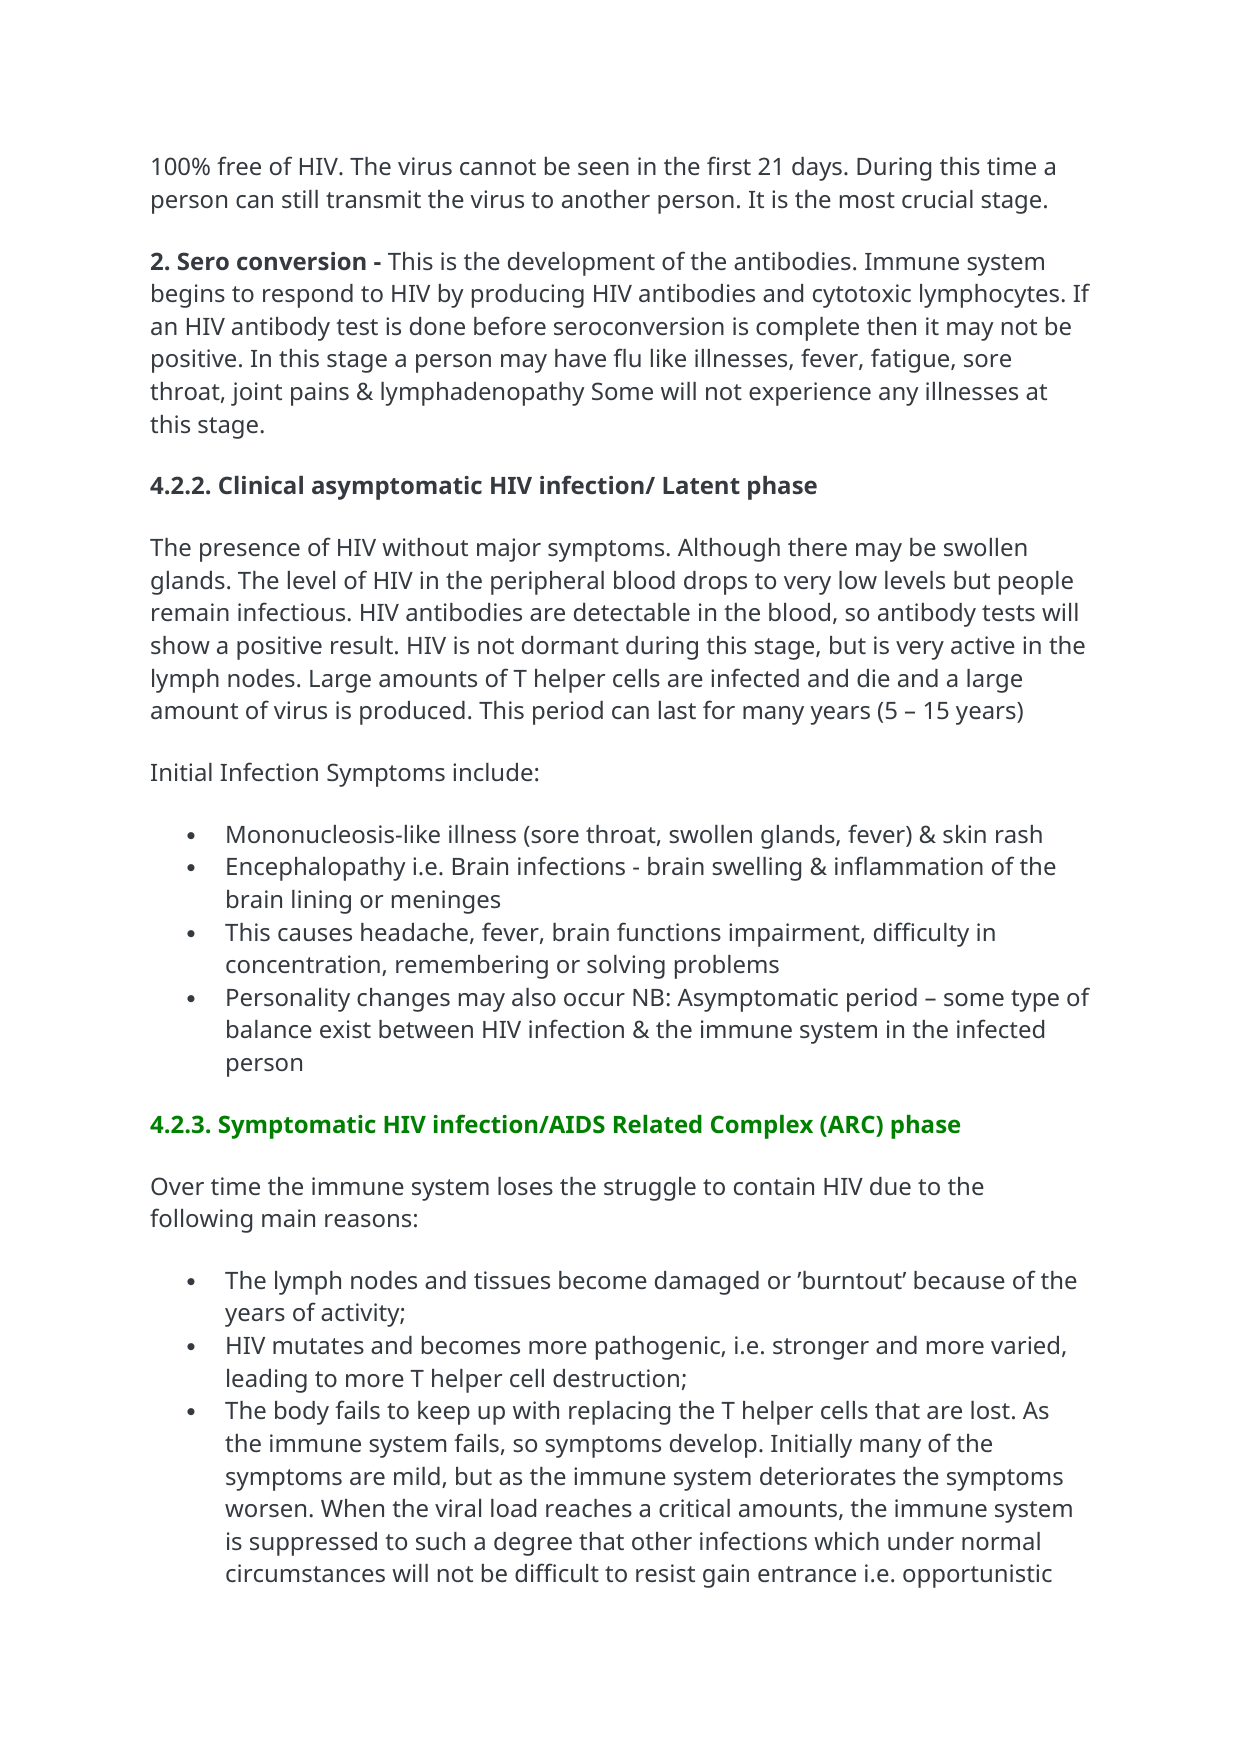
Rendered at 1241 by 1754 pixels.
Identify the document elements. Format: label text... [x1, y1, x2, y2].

list The lymph nodes and tissues become damaged or ’burntout’ because of the years of activity; [187, 1264, 1090, 1329]
text 4.2.2. Clinical asymptomatic HIV infection/ Latent phase [150, 469, 1090, 502]
text The presence of HIV without major symptoms. Although there may be swollen glands. The level of HIV in the peripheral blood drops to very low levels but people remain infectious. HIV antibodies are detectable in the blood, so antibody tests will show a positive result. HIV is not dormant during this stage, but is very active in the lymph nodes. Large amounts of T helper cells are infected and die and a large amount of virus is produced. This period can last for many years (5 – 15 years) [150, 531, 1090, 727]
list Mononucleosis-like illness (sore throat, swollen glands, fever) & skin rash [187, 817, 1090, 850]
text Initial Infection Symptoms include: [150, 756, 1090, 788]
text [150, 150, 1090, 215]
list Personality changes may also occur NB: Asymptomatic period – some type of balance exist between HIV infection & the immune system in the infected person [187, 981, 1090, 1078]
list HIV mutates and becomes more pathogenic, i.e. stronger and more varied, leading to more T helper cell destruction; [187, 1329, 1090, 1394]
list Encephalopathy i.e. Brain infections - brain swelling & inflammation of the brain lining or meninges [187, 850, 1090, 915]
list This causes headache, fever, brain functions impairment, difficulty in concentration, remembering or solving problems [187, 915, 1090, 981]
text 4.2.3. Symptomatic HIV infection/AIDS Related Complex (ARC) phase [150, 1107, 1090, 1140]
text 2. Sero conversion - This is the development of the antibodies. Immune system begins to respond to HIV by producing HIV antibodies and cytotoxic lymphocytes. If an HIV antibody test is done before seroconversion is complete then it may not be positive. In this stage a person may have flu like illnesses, fever, fatigue, sore throat, joint pains & lymphadenopathy Some will not experience any illnesses at this stage. [150, 244, 1090, 440]
text Over time the immune system loses the struggle to contain HIV due to the following main reasons: [150, 1169, 1090, 1234]
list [187, 1394, 1090, 1590]
